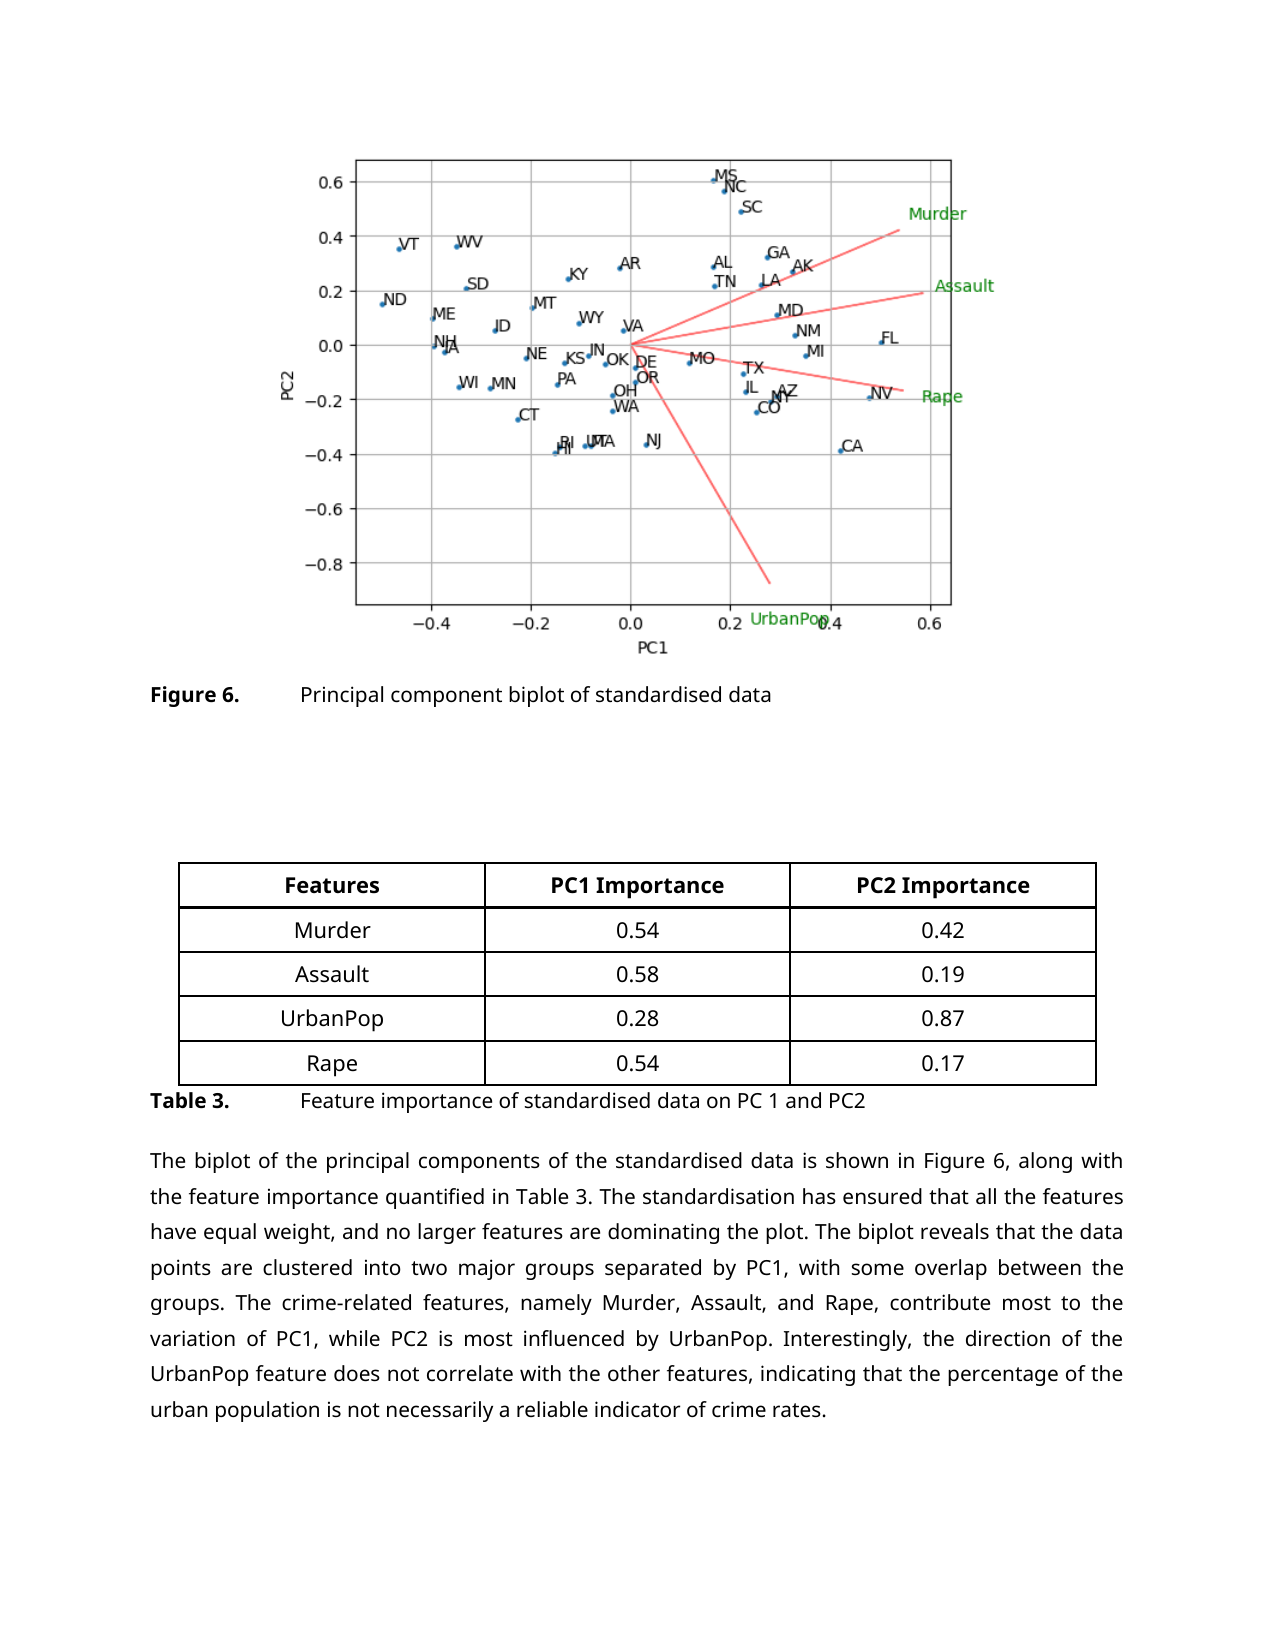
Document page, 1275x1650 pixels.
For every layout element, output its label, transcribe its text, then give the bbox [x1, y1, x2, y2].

table_cell 0.28 [486, 997, 789, 1039]
table_cell 0.54 [486, 1042, 789, 1084]
table_cell 0.58 [486, 953, 789, 995]
text The biplot of the principal components of the standardised data is shown in Figure 6, along with the feature importance quantified in Table 3. The standardisation has ensured that all the features have equal weight, and no larger features are dominating the plot. The biplot reveals that the data points are clustered into two major groups separated by PC1, with some overlap between the groups. The crime-related features, namely Murder, Assault, and Rape, contribute most to the variation of PC1, while PC2 is most influenced by UrbanPop. Interestingly, the direction of the UrbanPop feature does not correlate with the other features, indicating that the percentage of the urban population is not necessarily a reliable indicator of crime rates. [150, 1146, 1125, 1423]
table_cell Rape [180, 1042, 484, 1084]
table_cell 0.17 [791, 1042, 1095, 1084]
table_header Features [180, 864, 484, 906]
picture [268, 150, 1007, 668]
table_header PC1 Importance [486, 864, 789, 906]
table_cell Assault [180, 953, 484, 995]
text Figure 6. Principal component biplot of standardised data [150, 680, 1125, 709]
text Table 3. Feature importance of standardised data on PC 1 and PC2 [150, 1086, 1125, 1114]
table_cell 0.19 [791, 953, 1095, 995]
table_cell 0.54 [486, 909, 789, 951]
table_cell 0.42 [791, 909, 1095, 951]
table_cell UrbanPop [180, 997, 484, 1039]
table_cell Murder [180, 909, 484, 951]
table_cell 0.87 [791, 997, 1095, 1039]
table_header PC2 Importance [791, 864, 1095, 906]
